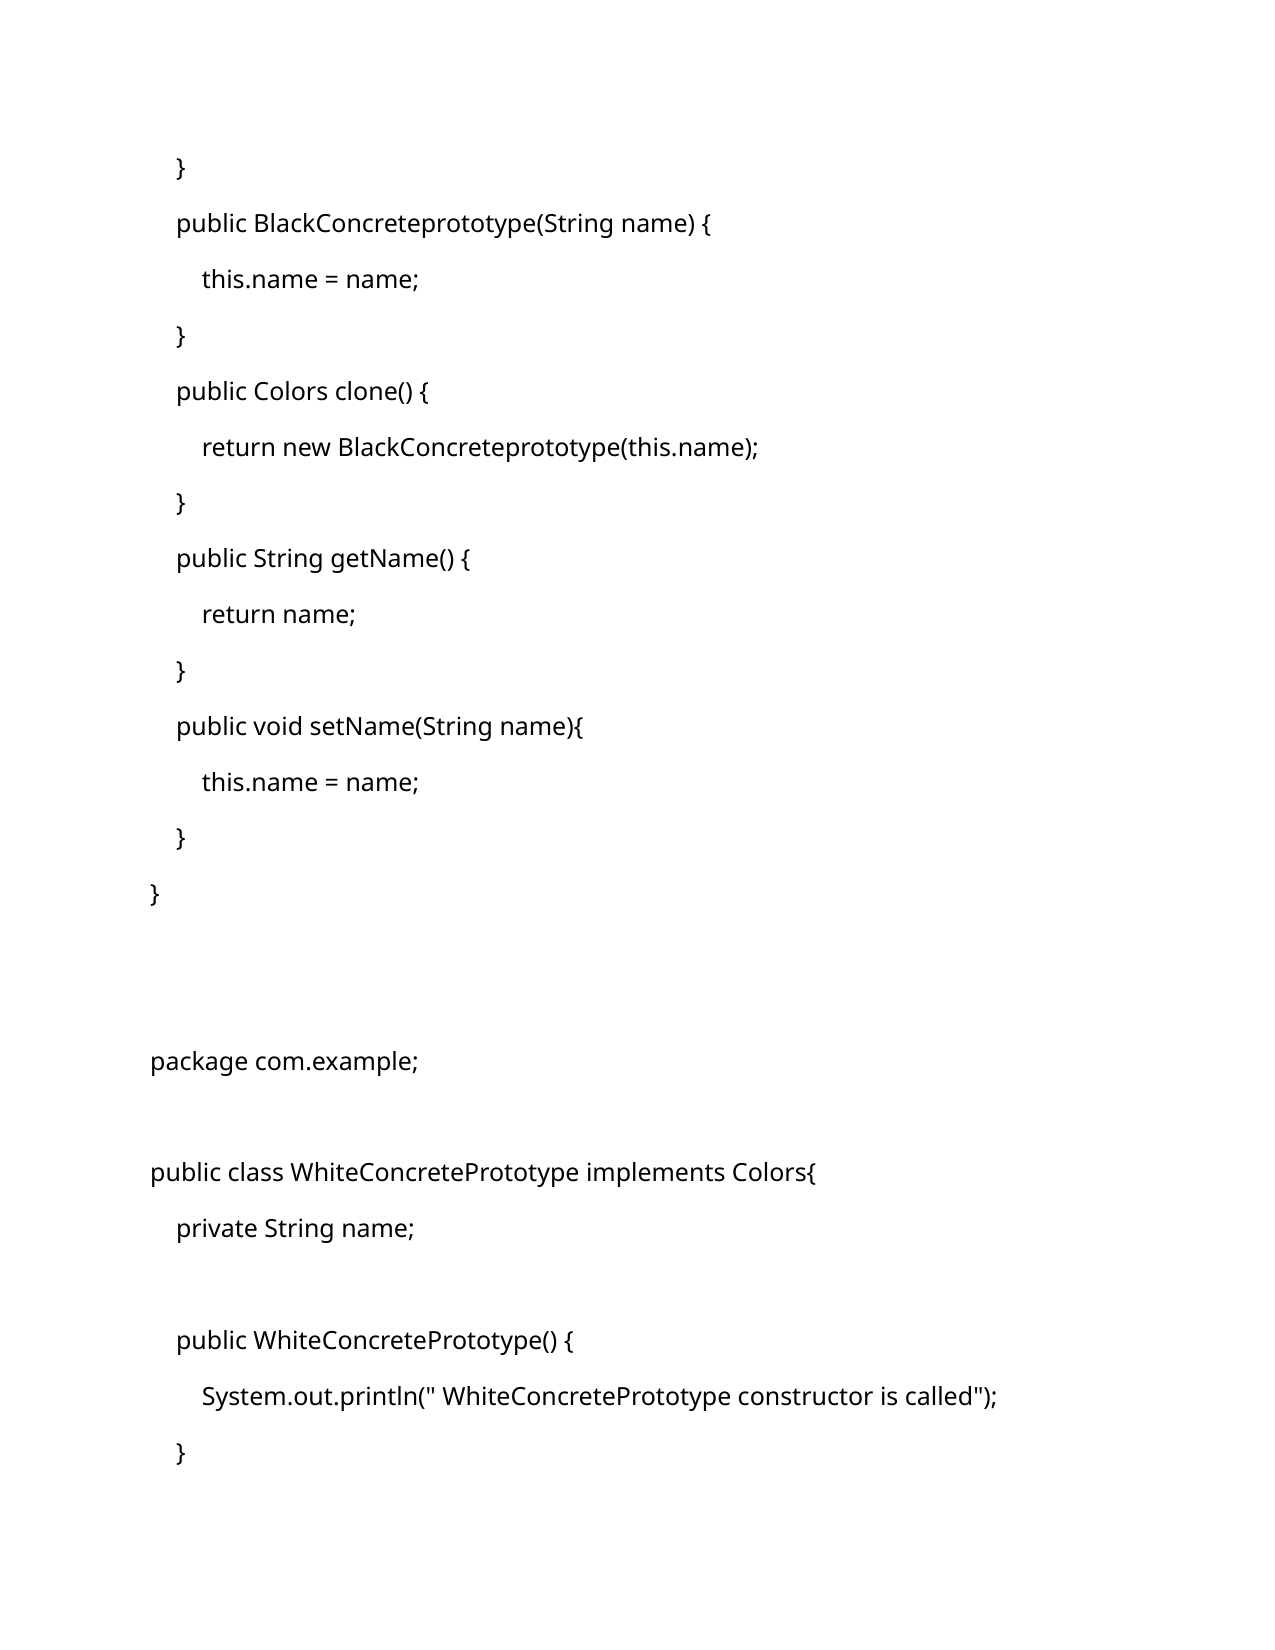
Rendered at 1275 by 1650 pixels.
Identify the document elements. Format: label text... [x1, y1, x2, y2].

text public WhiteConcretePrototype() { [150, 1322, 1125, 1357]
text } [150, 876, 1125, 910]
text return new BlackConcreteprototype(this.name); [150, 429, 1125, 463]
text public BlackConcreteprototype(String name) { [150, 206, 1125, 240]
text } [150, 652, 1125, 687]
text public void setName(String name){ [150, 708, 1125, 742]
text this.name = name; [150, 764, 1125, 798]
text } [150, 485, 1125, 519]
text this.name = name; [150, 262, 1125, 296]
text } [150, 150, 1125, 184]
text package com.example; [150, 1043, 1125, 1077]
text return name; [150, 597, 1125, 631]
text private String name; [150, 1211, 1125, 1245]
text } [150, 820, 1125, 854]
text public String getName() { [150, 541, 1125, 575]
text } [150, 317, 1125, 352]
text } [150, 1434, 1125, 1468]
text System.out.println(" WhiteConcretePrototype constructor is called"); [150, 1378, 1125, 1412]
text public Colors clone() { [150, 373, 1125, 407]
text public class WhiteConcretePrototype implements Colors{ [150, 1155, 1125, 1189]
